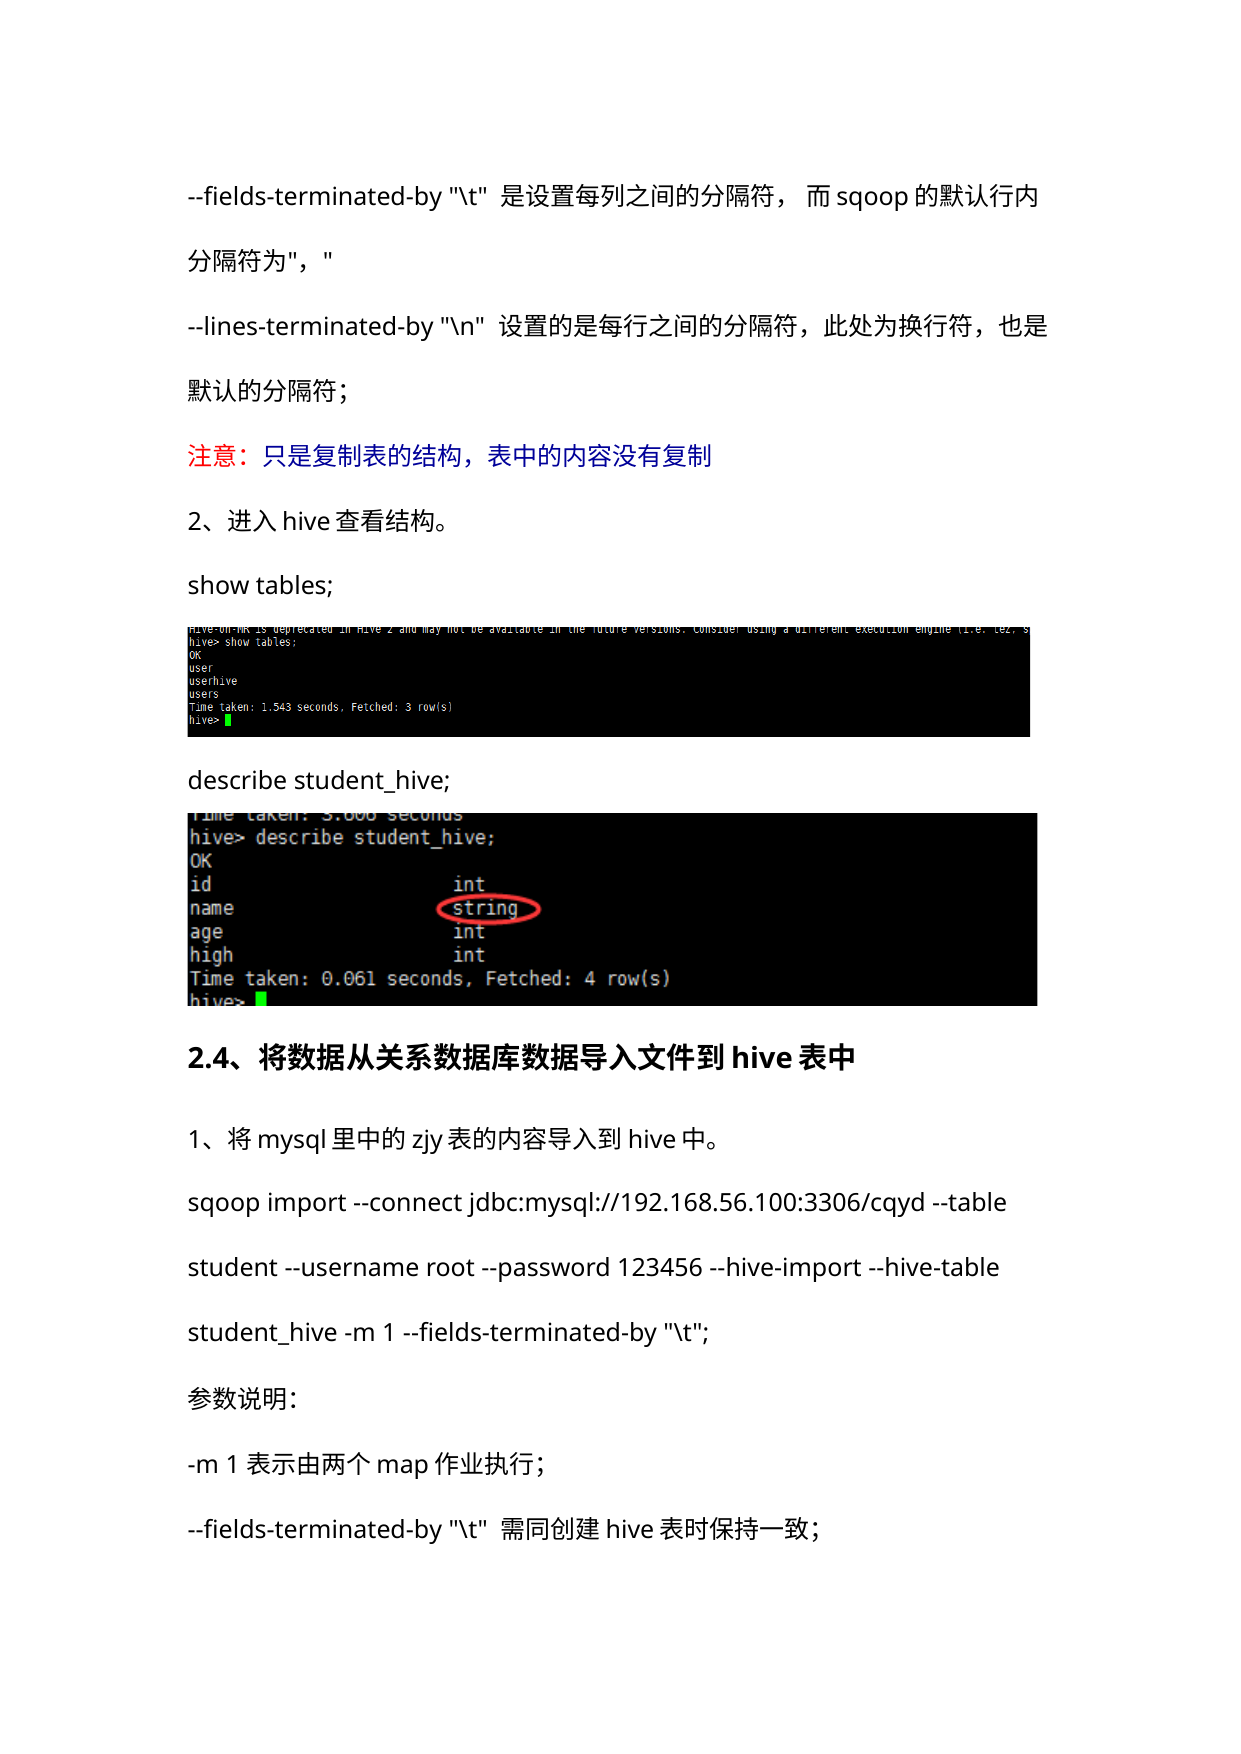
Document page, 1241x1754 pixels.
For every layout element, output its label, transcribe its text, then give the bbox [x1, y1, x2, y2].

text 参数说明： [187, 1365, 1053, 1430]
text 注意：只是复制表的结构，表中的内容没有复制 [187, 422, 1053, 487]
list describe student_hive; [187, 747, 1053, 812]
subtitle 2.4、将数据从关系数据库数据导入文件到hive表中 [187, 1023, 1053, 1088]
text --fields-terminated-by "\t" 需同创建hive表时保持一致； [187, 1495, 1053, 1560]
picture [187, 627, 1030, 737]
list 将mysql里中的zjy表的内容导入到hive中。 [187, 1105, 1053, 1170]
text -m 1 表示由两个map作业执行； [187, 1430, 1053, 1495]
text --fields-terminated-by "\t" 是设置每列之间的分隔符， 而sqoop的默认行内分隔符为"，" --lines-terminated-by "\n" 设置的是每行之间的分隔符，此处为换行符，也是默认的分隔符； [187, 162, 1053, 422]
picture [187, 813, 1038, 1006]
list 进入hive查看结构。 [187, 487, 1053, 552]
text sqoop import --connect jdbc:mysql://192.168.56.100:3306/cqyd --table student --username root --password 123456 --hive-import --hive-table student_hive -m 1 --fields-terminated-by "\t"; [187, 1170, 1053, 1365]
list show tables; [187, 552, 1053, 617]
